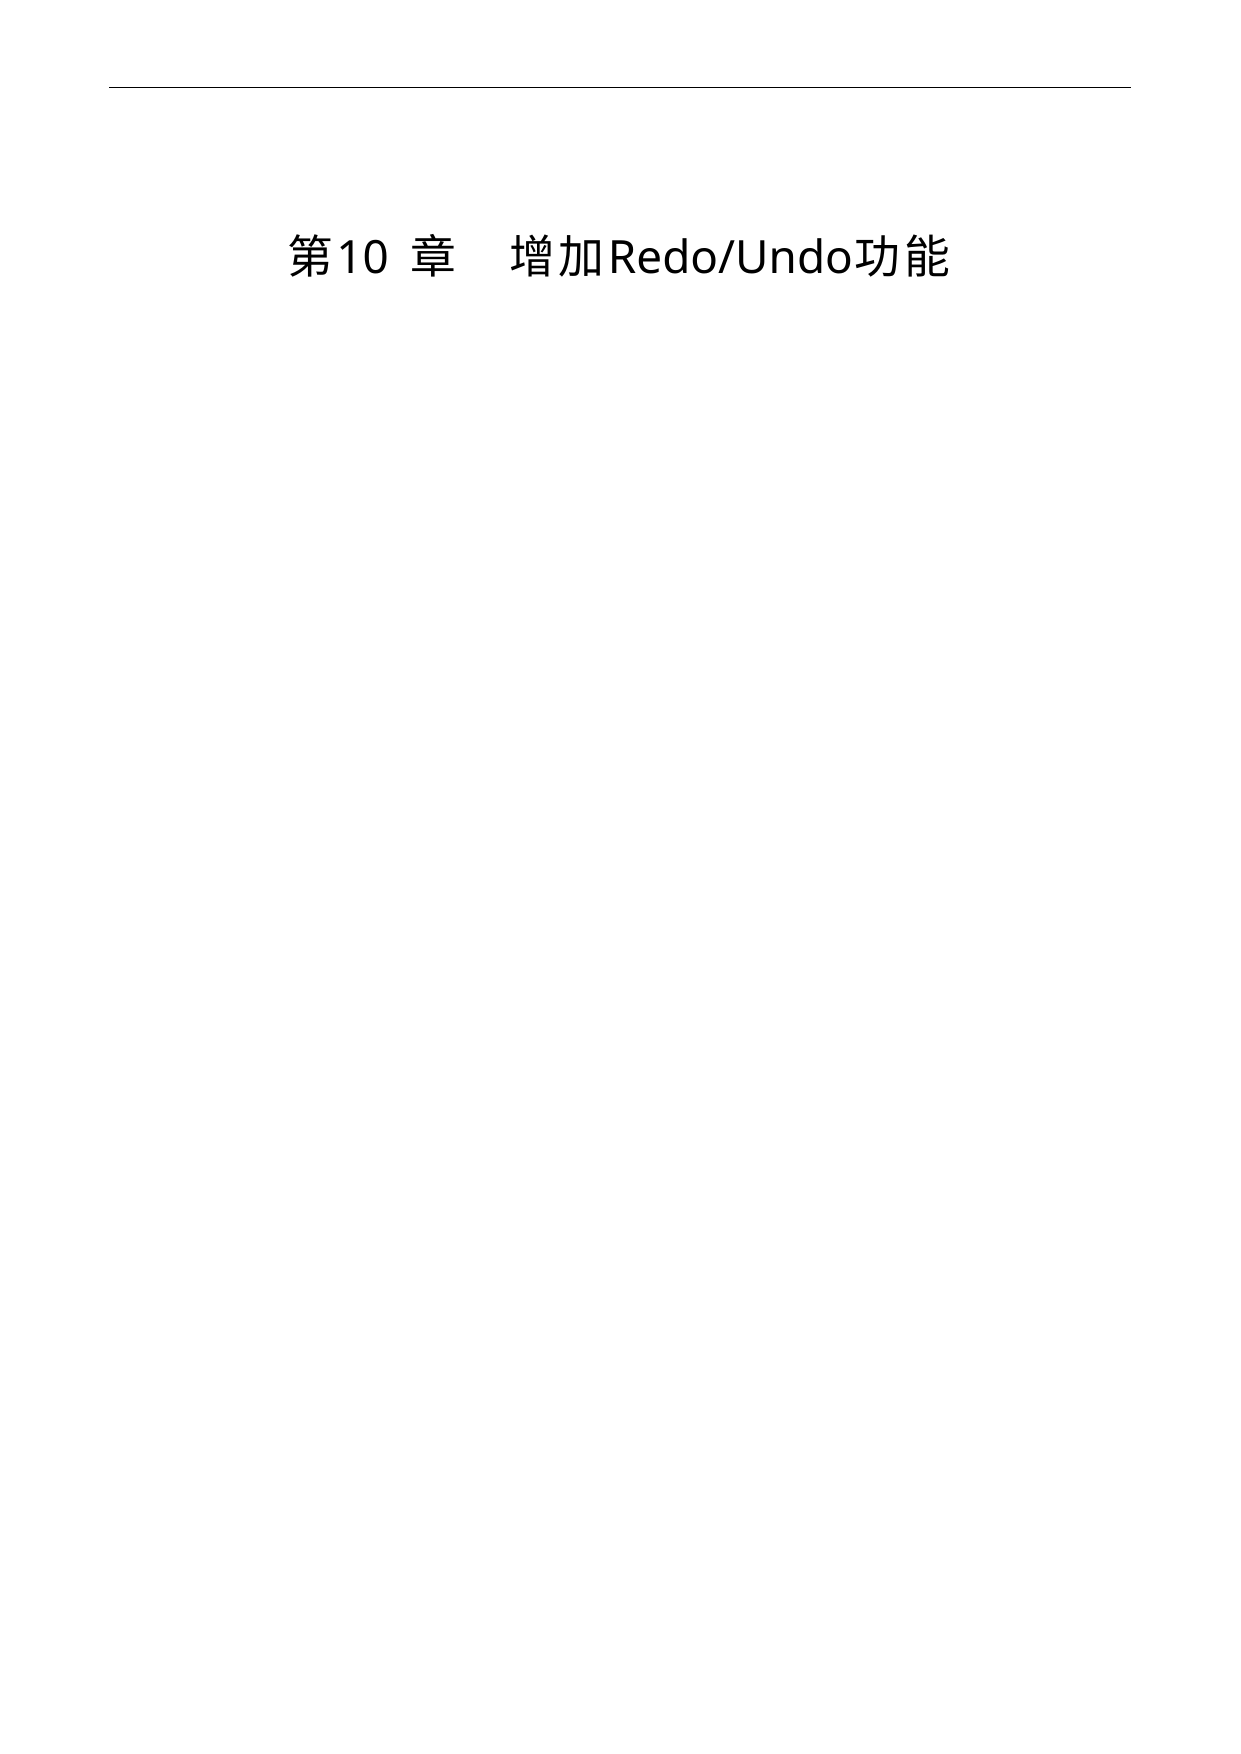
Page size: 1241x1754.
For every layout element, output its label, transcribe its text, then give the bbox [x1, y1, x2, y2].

subtitle 第10章 增加Redo/Undo功能 [114, 205, 1126, 302]
